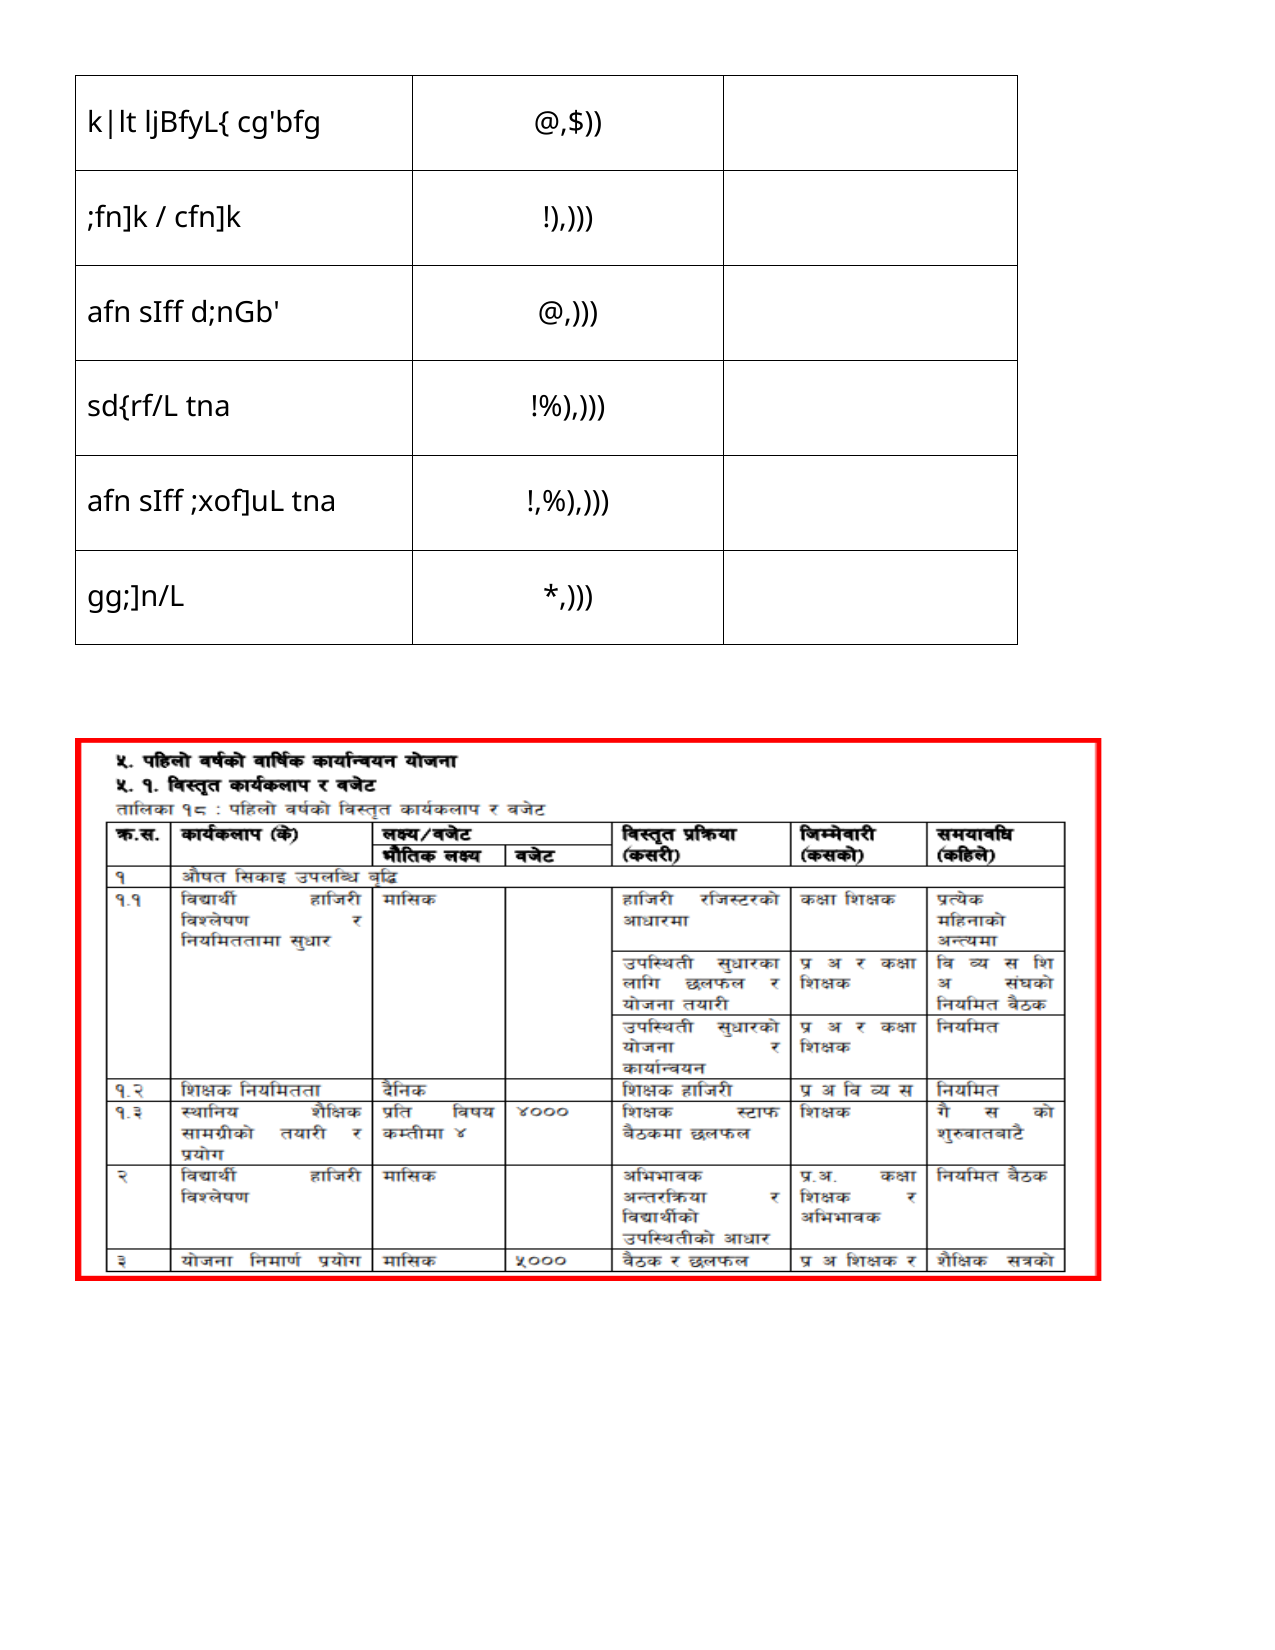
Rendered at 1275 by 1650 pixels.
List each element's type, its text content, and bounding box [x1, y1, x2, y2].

table_cell !%),))) [413, 361, 723, 454]
picture [75, 738, 1102, 1281]
table_cell *,))) [413, 551, 723, 644]
table_cell k|lt ljBfyL{ cg'bfg [76, 76, 412, 170]
table_cell [724, 456, 1017, 549]
table_cell @,))) [413, 266, 723, 360]
table_cell sd{rf/L tna [76, 361, 412, 454]
table_cell [724, 551, 1017, 644]
table_cell !),))) [413, 171, 723, 265]
table_cell [724, 361, 1017, 454]
table_cell afn sIff ;xof]uL tna [76, 456, 412, 549]
table_cell ;fn]k / cfn]k [76, 171, 412, 265]
table_cell [724, 76, 1017, 170]
table_cell @,$)) [413, 76, 723, 170]
table_cell [724, 171, 1017, 265]
table_cell !,%),))) [413, 456, 723, 549]
table_cell gg;]n/L [76, 551, 412, 644]
table_cell afn sIff d;nGb' [76, 266, 412, 360]
table_cell [724, 266, 1017, 360]
